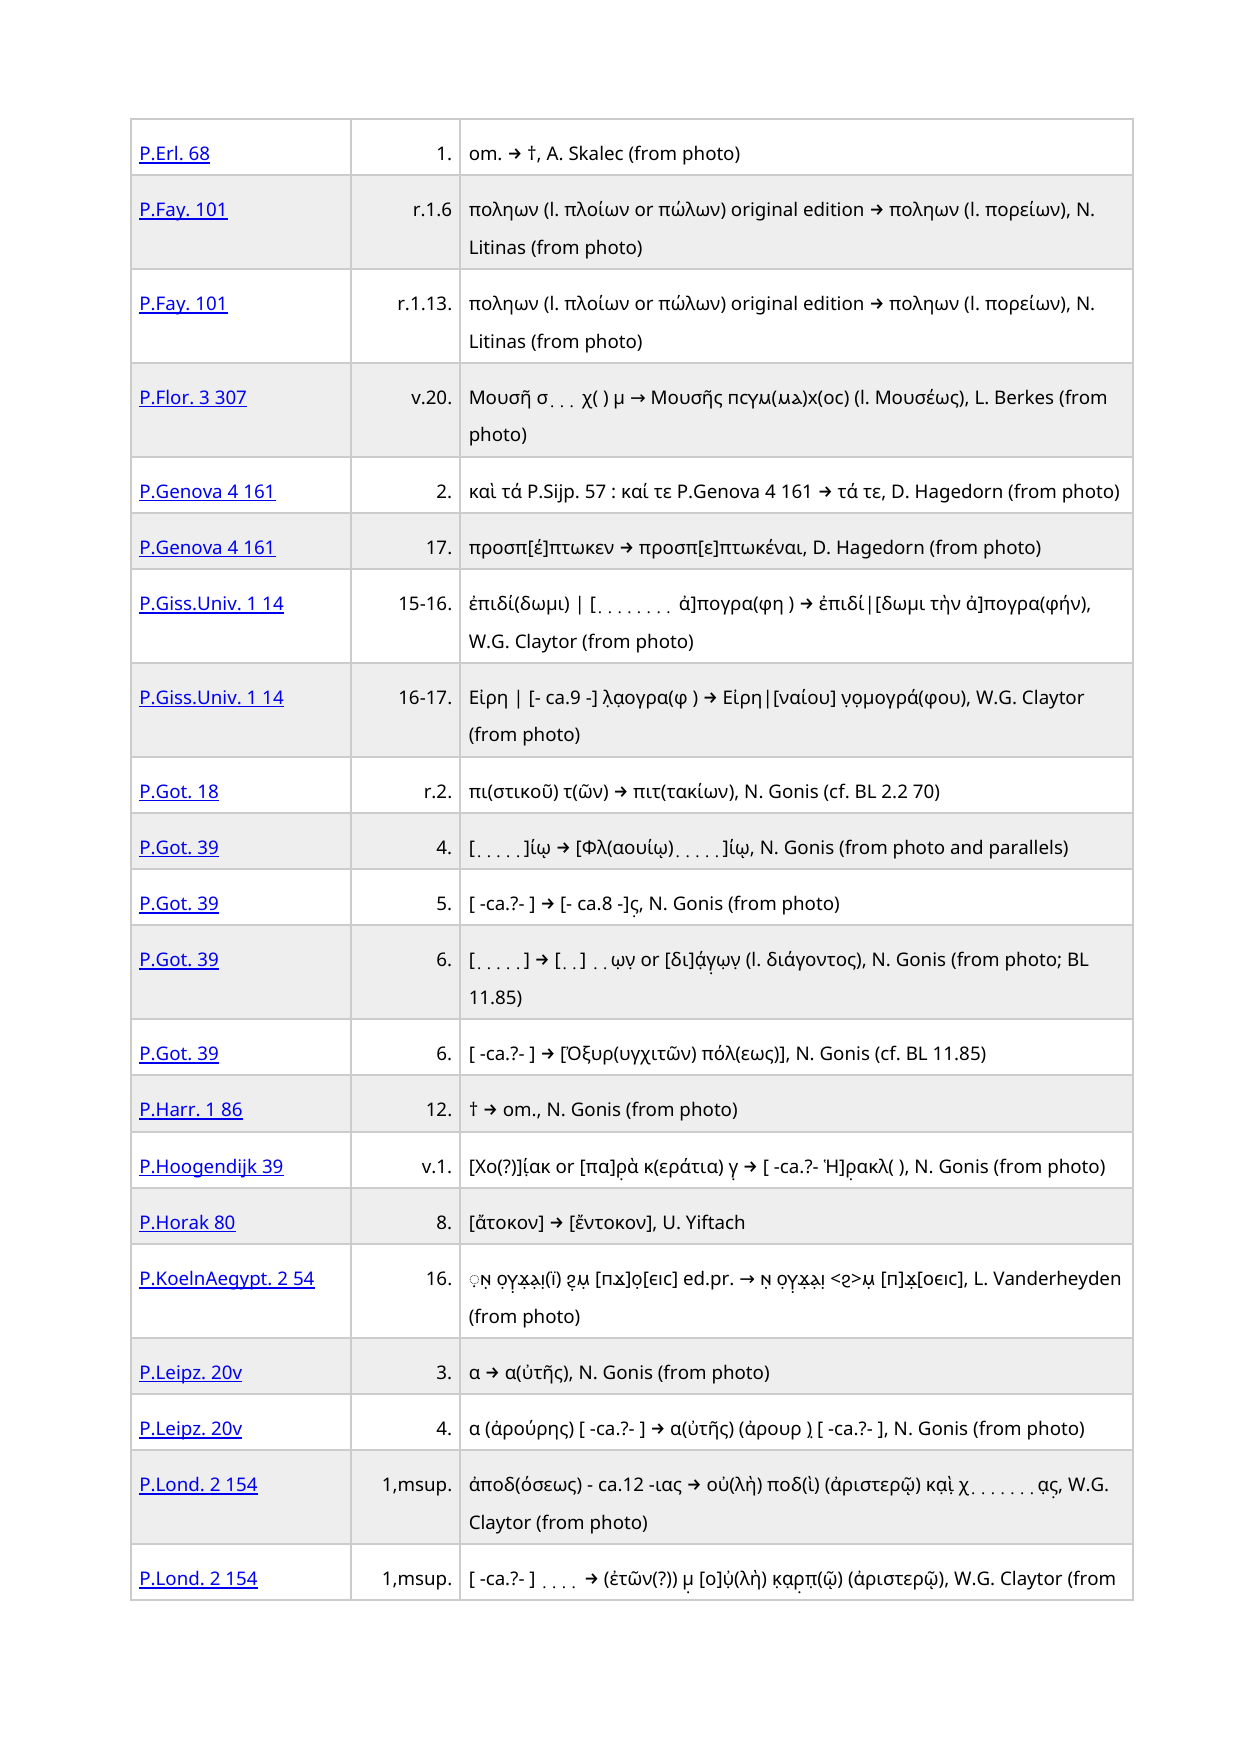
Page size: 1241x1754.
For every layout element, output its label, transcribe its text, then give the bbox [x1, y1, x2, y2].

table_cell πι(στικοῦ) τ(ῶν) → πιτ(τακίων), N. Gonis (cf. BL 2.2 70) [461, 758, 1132, 812]
table_cell P.Leipz. 20v [132, 1395, 350, 1449]
table_cell 6. [352, 1020, 459, 1074]
table_cell ἀποδ(όσεως) - ca.12 -ιας → οὐ(λὴ) ποδ(ὶ) (ἀριστερῷ) κα̣ὶ̣ χ ̣ ̣ ̣ ̣ ̣ ̣ ̣α̣ς̣, W.G. Claytor (from photo) [461, 1451, 1132, 1543]
table_cell Εἰρη | [- ca.9 -] λ̣α̣ογρα(φ ) → Εἰρη|[ναίου] ν̣ο̣μογρά(φου), W.G. Claytor (from photo) [461, 664, 1132, 756]
table_cell P.Genova 4 161 [132, 514, 350, 568]
table_cell ποληων (l. πλοίων or πώλων) original edition → ποληων (l. πορείων), N. Litinas (from photo) [461, 270, 1132, 362]
table_cell Μουσῆ σ ̣ ̣ ̣ χ( ) μ → Μουσῆς ⲡⲥⲩⲙ(ⲙⲁ)ⲭ(ⲟⲥ) (l. Μουσέως), L. Berkes (from photo) [461, 364, 1132, 456]
table_cell P.Giss.Univ. 1 14 [132, 570, 350, 662]
table_cell P.Giss.Univ. 1 14 [132, 664, 350, 756]
table_cell P.Lond. 2 154 [132, 1451, 350, 1543]
table_cell P.Flor. 3 307 [132, 364, 350, 456]
table_cell P.Leipz. 20v [132, 1339, 350, 1393]
table_cell α → α(ὐτῆς), N. Gonis (from photo) [461, 1339, 1132, 1393]
table_cell P.Fay. 101 [132, 270, 350, 362]
table_cell P.KoelnAegypt. 2 54 [132, 1245, 350, 1337]
table_cell P.Lond. 2 154 [132, 1545, 350, 1599]
table_cell [ -ca.?- ] → [- ca.8 -]ς̣, N. Gonis (from photo) [461, 870, 1132, 924]
table_cell P.Harr. 1 86 [132, 1076, 350, 1131]
table_cell P.Fay. 101 [132, 176, 350, 268]
table_cell P.Got. 39 [132, 814, 350, 868]
table_cell 4. [352, 1395, 459, 1449]
table_cell [Χο(?)]ί̣ακ or [πα]ρ̣ὰ κ(εράτια) γ̣ → [ -ca.?- Ἡ]ρ̣ακλ( ), N. Gonis (from photo) [461, 1133, 1132, 1187]
table_cell [ -ca.?- ] → [Ὀξυρ(υγχιτῶν) πόλ(εως)], N. Gonis (cf. BL 11.85) [461, 1020, 1132, 1074]
table_cell ποληων (l. πλοίων or πώλων) original edition → ποληων (l. πορείων), N. Litinas (from photo) [461, 176, 1132, 268]
table_cell 1. [352, 120, 459, 174]
table_cell ̣ⲛ̣ ⲟ̣ⲩ̣ϫ̣ⲁ̣ⲓ̣(ⲓ̈) ϩ̣ⲙ̣ [ⲡϫ]ⲟ̣[ⲉⲓⲥ] ed.pr. → ⲛ̣ ⲟ̣ⲩ̣ϫ̣ⲁ̣ⲓ̣ <ϩ>ⲙ̣ [ⲡ]ϫ̣[ⲟⲉⲓⲥ], L. Vanderheyden (from photo) [461, 1245, 1132, 1337]
table_cell καὶ τά P.Sijp. 57 : καί τε P.Genova 4 161 → τά τε, D. Hagedorn (from photo) [461, 458, 1132, 512]
table_cell v.20. [352, 364, 459, 456]
table_cell P.Got. 39 [132, 870, 350, 924]
table_cell [ ̣ ̣ ̣ ̣ ̣]ίῳ → [Φλ(αουίῳ) ̣ ̣ ̣ ̣ ̣]ίῳ, N. Gonis (from photo and parallels) [461, 814, 1132, 868]
table_cell [ ̣ ̣ ̣ ̣ ̣] → [ ̣ ̣] ̣ ̣ω̣ν̣ or [δι]ά̣γ̣ω̣ν̣ (l. διάγοντος), N. Gonis (from photo; BL 11.85) [461, 926, 1132, 1018]
table_cell 1,msup. [352, 1545, 459, 1599]
table_cell P.Got. 18 [132, 758, 350, 812]
table_cell P.Genova 4 161 [132, 458, 350, 512]
table_cell 2. [352, 458, 459, 512]
table_cell 15-16. [352, 570, 459, 662]
table_cell [ἄτοκον] → [ἔντοκον], U. Yiftach [461, 1189, 1132, 1243]
table_cell 6. [352, 926, 459, 1018]
table_cell v.1. [352, 1133, 459, 1187]
table_cell 1,msup. [352, 1451, 459, 1543]
table_cell α (ἀρούρης) [ -ca.?- ] → α(ὐτῆς) (ἀρουρ ) ̣[ -ca.?- ], N. Gonis (from photo) [461, 1395, 1132, 1449]
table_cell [461, 1545, 1132, 1599]
table_cell 17. [352, 514, 459, 568]
table_cell r.1.6 [352, 176, 459, 268]
table_cell om. → †, A. Skalec (from photo) [461, 120, 1132, 174]
table_cell P.Erl. 68 [132, 120, 350, 174]
table_cell r.2. [352, 758, 459, 812]
table_cell ἐπιδί(δωμι) | [ ̣ ̣ ̣ ̣ ̣ ̣ ̣ ̣ ἀ]πογρα(φη ) → ἐπιδί|[δωμι τὴν ἀ]πογρα(φήν), W.G. Claytor (from photo) [461, 570, 1132, 662]
table_cell P.Got. 39 [132, 926, 350, 1018]
table_cell P.Got. 39 [132, 1020, 350, 1074]
table_cell 3. [352, 1339, 459, 1393]
table_cell P.Hoogendijk 39 [132, 1133, 350, 1187]
table_cell 8. [352, 1189, 459, 1243]
table_cell 12. [352, 1076, 459, 1131]
table_cell † → οm., N. Gonis (from photo) [461, 1076, 1132, 1131]
table_cell 4. [352, 814, 459, 868]
table_cell r.1.13. [352, 270, 459, 362]
table_cell 16. [352, 1245, 459, 1337]
table_cell P.Horak 80 [132, 1189, 350, 1243]
table_cell 16-17. [352, 664, 459, 756]
table_cell προσπ[έ]πτωκεν → προσπ[ε]πτωκέναι, D. Hagedorn (from photo) [461, 514, 1132, 568]
table_cell 5. [352, 870, 459, 924]
